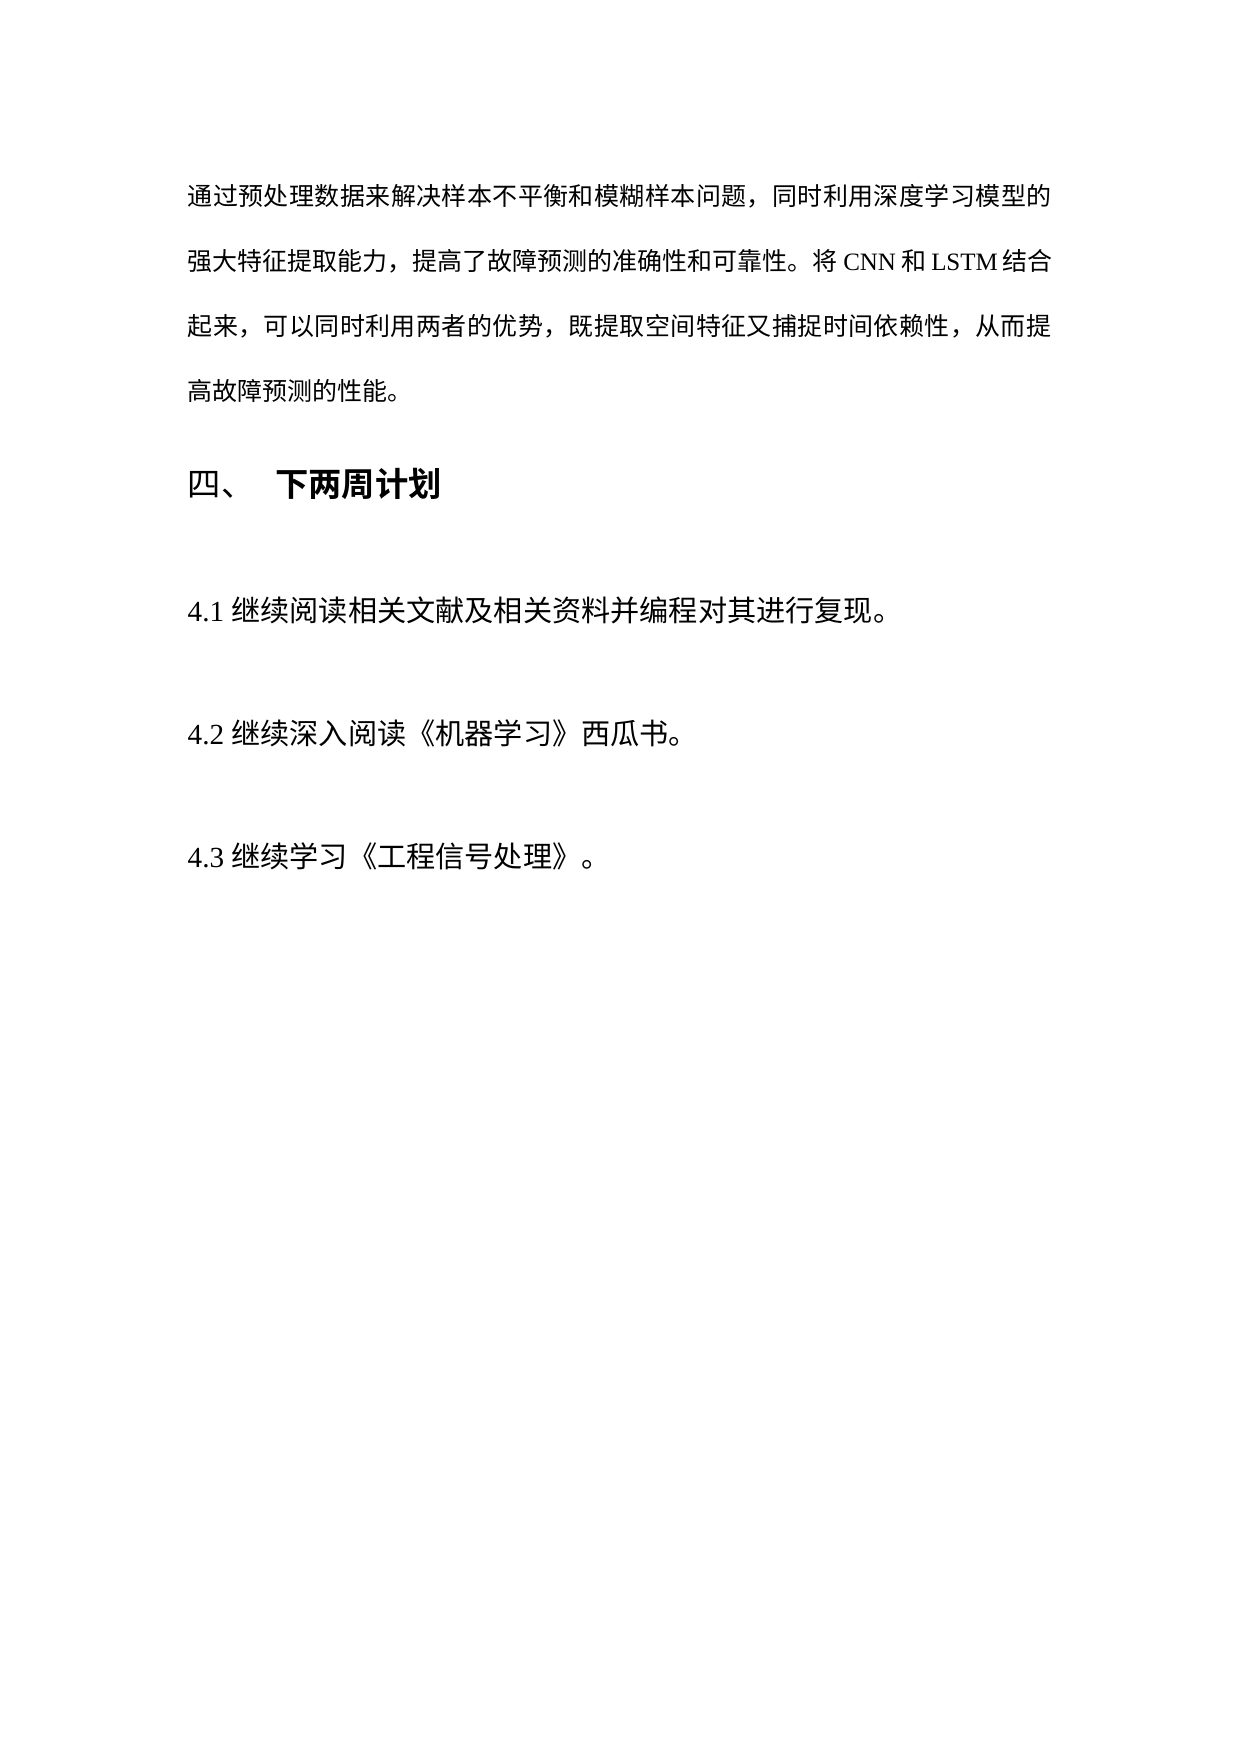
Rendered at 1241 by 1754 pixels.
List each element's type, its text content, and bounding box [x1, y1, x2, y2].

text 预故障重置窗口和CNN-LSTM模型的结合为故障预测提供了一种新的视角，通过预处理数据来解决样本不平衡和模糊样本问题，同时利用深度学习模型的强大特征提取能力，提高了故障预测的准确性和可靠性。将CNN和LSTM结合起来，可以同时利用两者的优势，既提取空间特征又捕捉时间依赖性，从而提高故障预测的性能。 [187, 162, 1053, 422]
subtitle 4.3 继续学习《工程信号处理》。 [187, 822, 1053, 887]
subtitle 4.1 继续阅读相关文献及相关资料并编程对其进行复现。 [187, 576, 1053, 641]
subtitle 4.2 继续深入阅读《机器学习》西瓜书。 [187, 699, 1053, 764]
subtitle 下两周计划 [187, 449, 1053, 514]
